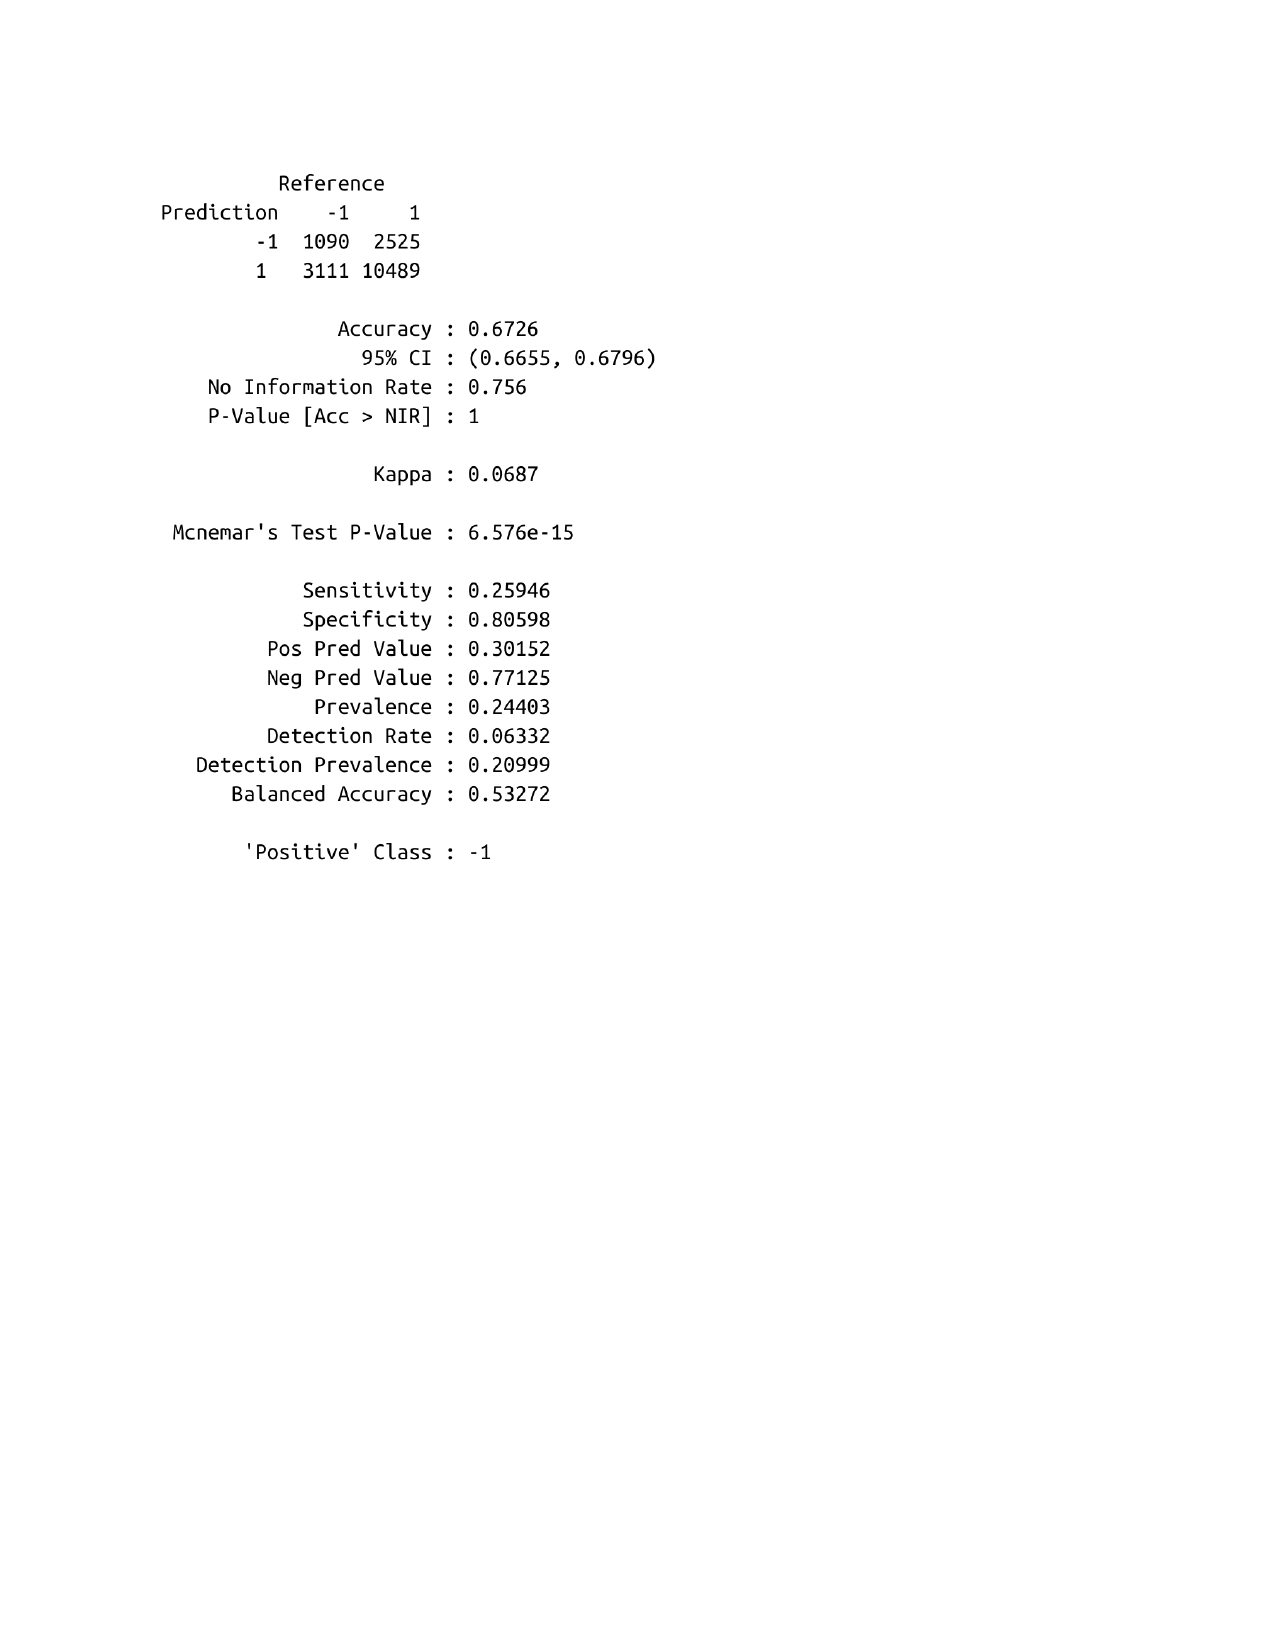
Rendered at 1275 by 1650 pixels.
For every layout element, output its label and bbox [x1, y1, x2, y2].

picture [150, 150, 669, 878]
